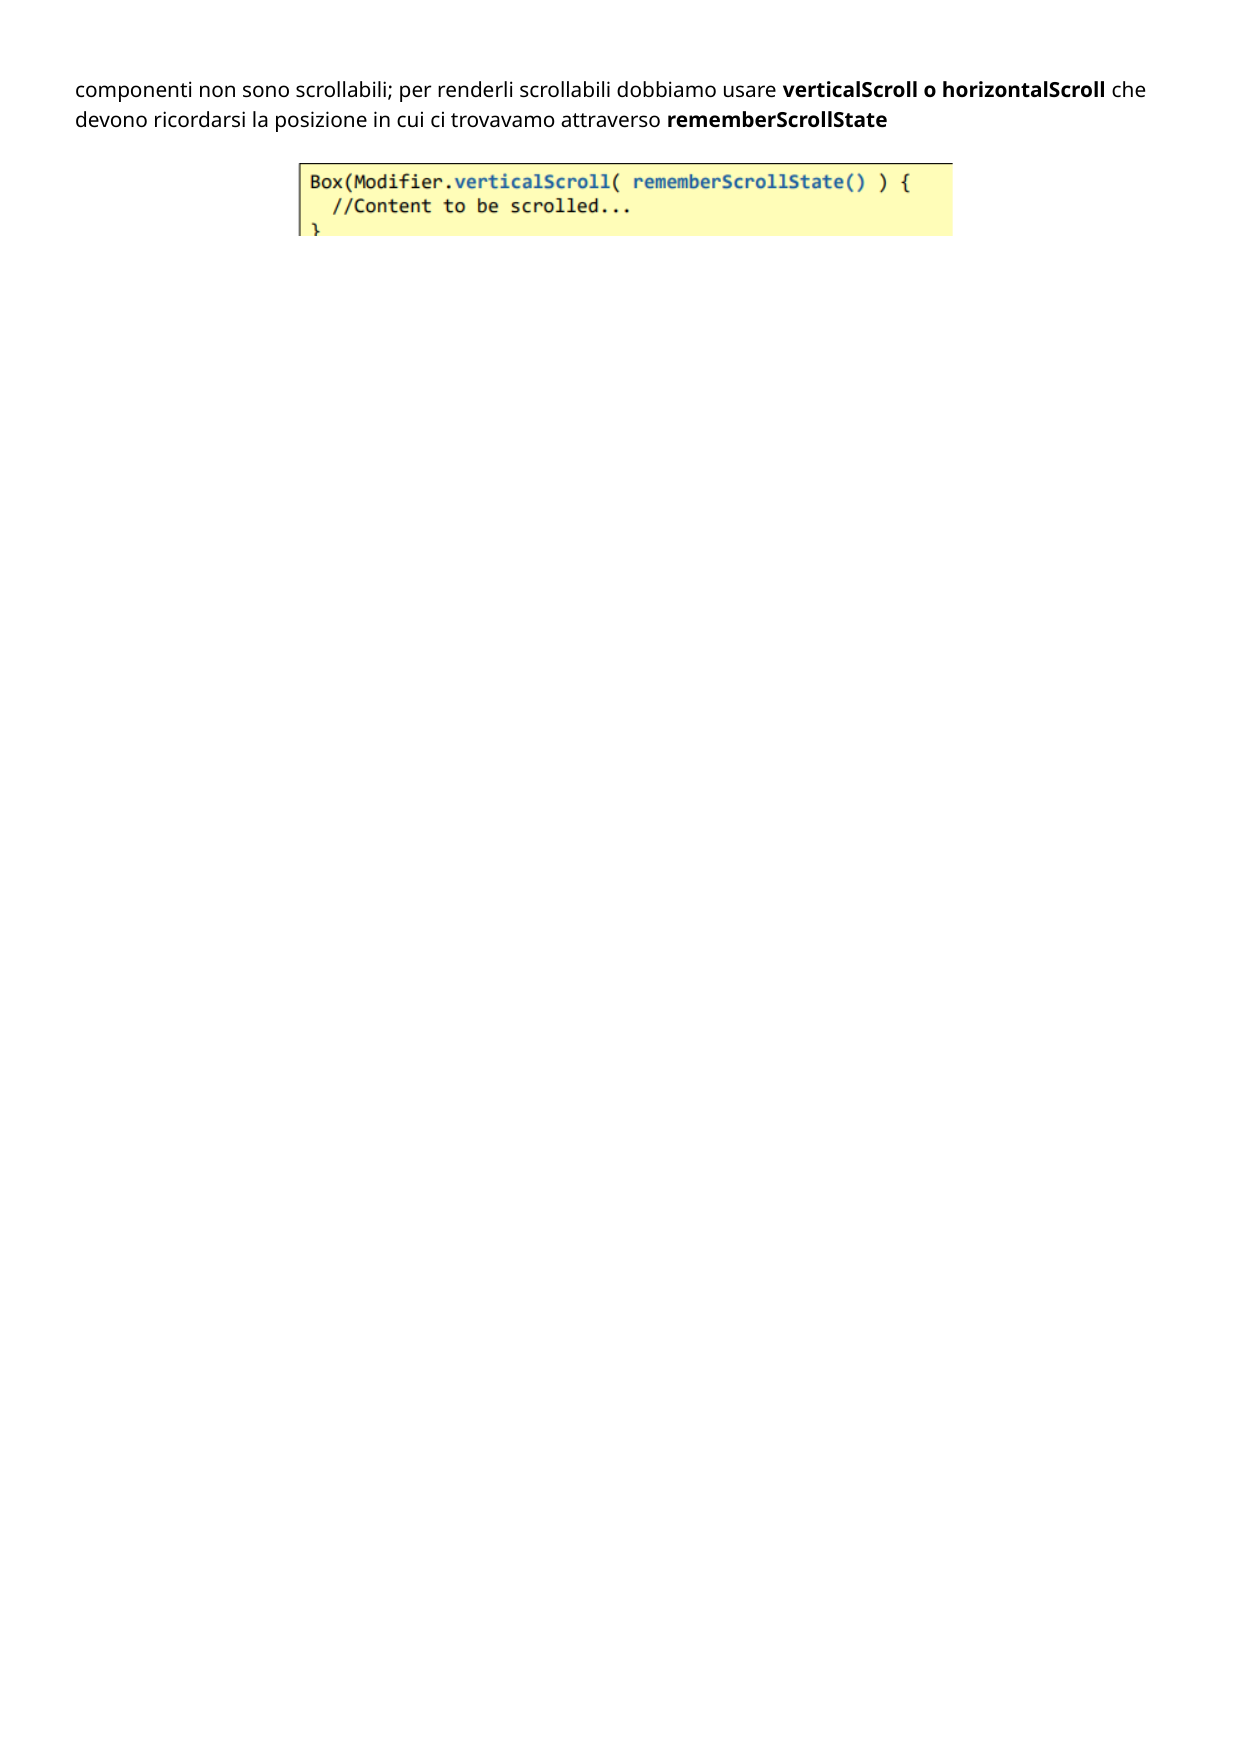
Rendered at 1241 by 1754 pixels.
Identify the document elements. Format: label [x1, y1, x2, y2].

text [75, 75, 1165, 134]
picture [287, 163, 953, 236]
